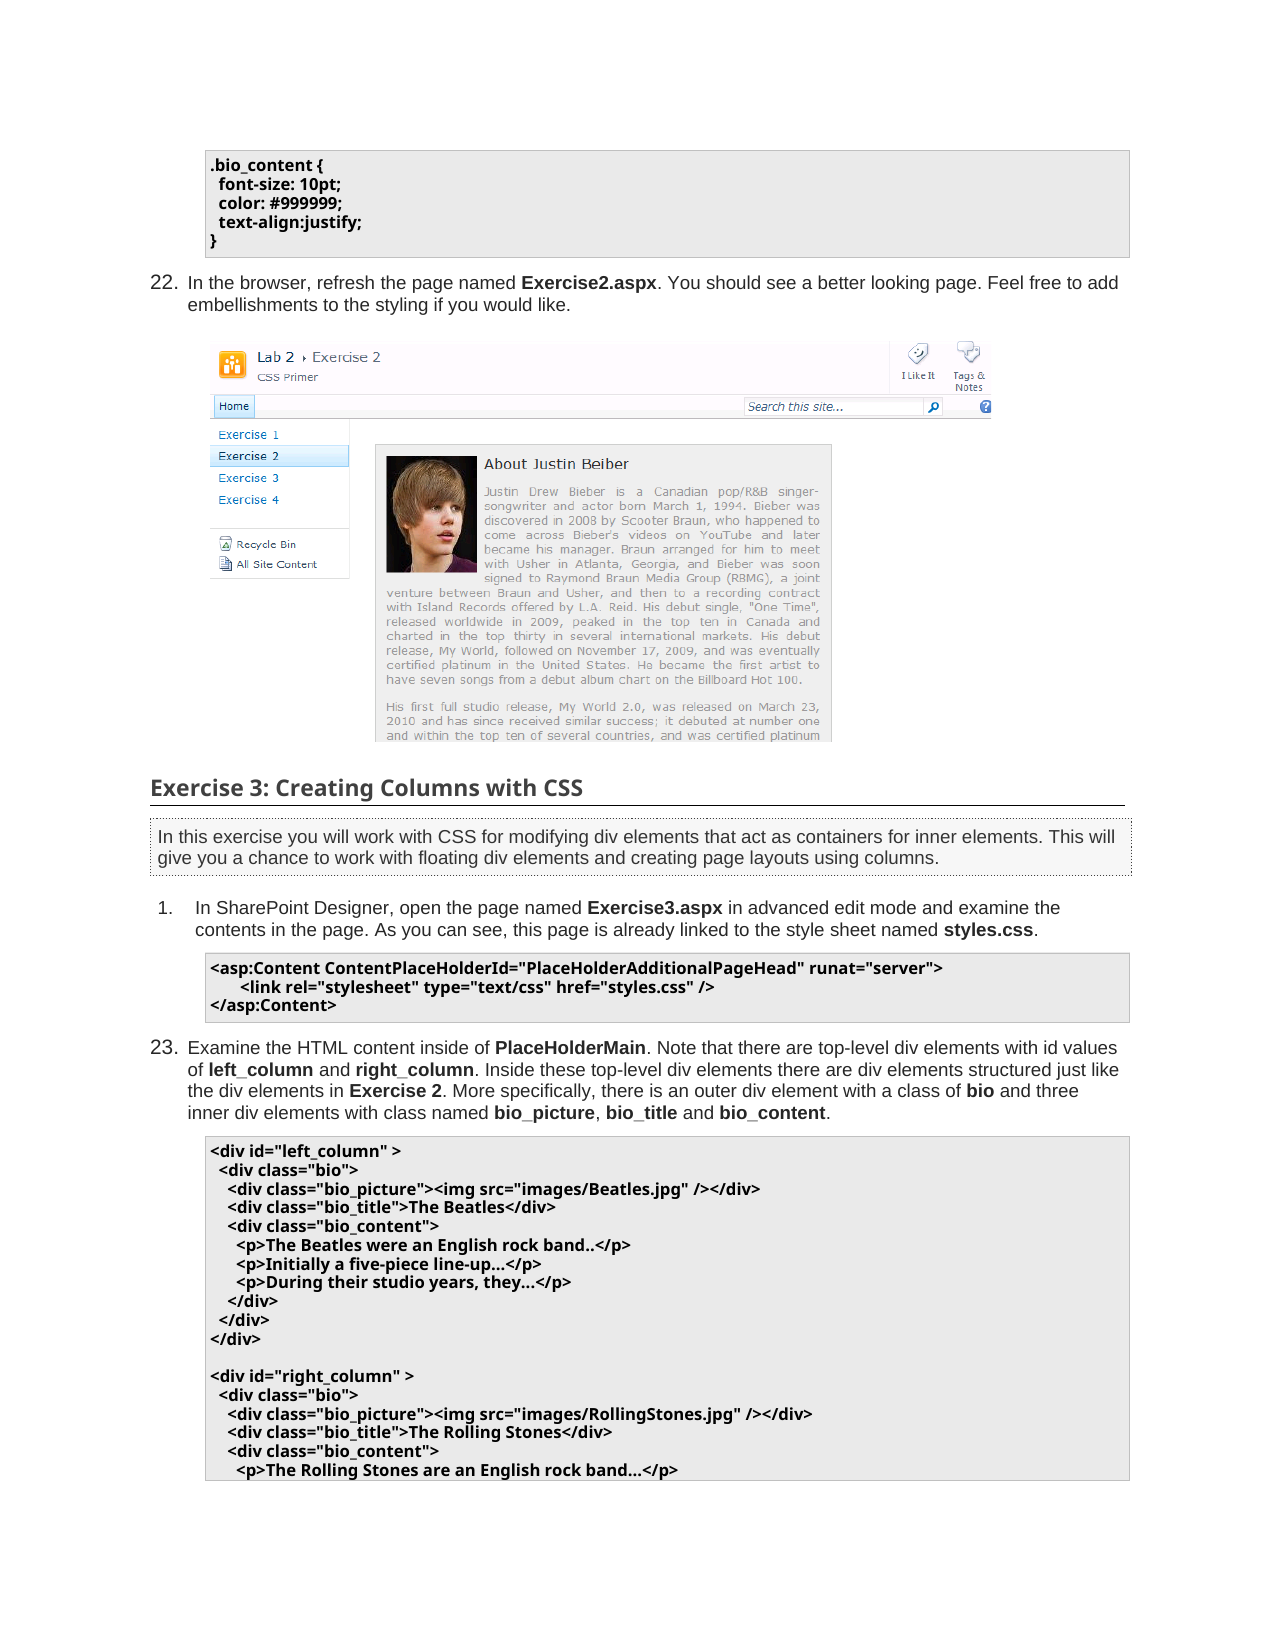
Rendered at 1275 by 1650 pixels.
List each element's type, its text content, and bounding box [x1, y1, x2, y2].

text <div class="bio"> [206, 1155, 1129, 1173]
text font-size: 10pt; [206, 169, 1129, 187]
text Examine the HTML content inside of PlaceHolderMain. Note that there are top-level div elements with id values of left_column and right_column. Inside these top-level div elements there are div elements structured just like the div elements in Exercise 2. More specifically, there is an outer div element with a class of bio and three inner div elements with class named bio_picture, bio_title and bio_content. [150, 1035, 1125, 1123]
text <p>During their studio years, they...</p> [206, 1267, 1129, 1286]
text <div class="bio_content"> [206, 1436, 1129, 1455]
text <p>The Rolling Stones are an English rock band...</p> [206, 1455, 1129, 1480]
text </div> [206, 1305, 1129, 1323]
text In the browser, refresh the page named Exercise2.aspx. You should see a better looking page. Feel free to add embellishments to the styling if you would like. [150, 270, 1125, 315]
text </div> [206, 1286, 1129, 1305]
text <asp:Content ContentPlaceHolderId="PlaceHolderAdditionalPageHead" runat="server"> [206, 954, 1129, 971]
text In this exercise you will work with CSS for modifying div elements that act as containers for inner elements. This will give you a chance to work with floating div elements and creating page layouts using columns. [150, 818, 1132, 876]
text <p>Initially a five-piece line-up...</p> [206, 1248, 1129, 1267]
text <div class="bio_content"> [206, 1211, 1129, 1230]
text <p>The Beatles were an English rock band..</p> [206, 1230, 1129, 1248]
text <div class="bio_title">The Beatles</div> [206, 1192, 1129, 1211]
text </asp:Content> [206, 990, 1129, 1022]
text <link rel="stylesheet" type="text/css" href="styles.css" /> [206, 971, 1129, 990]
text .bio_content { [206, 151, 1129, 169]
picture [210, 337, 992, 742]
text color: #999999; [206, 187, 1129, 206]
text <div id="right_column" > [206, 1361, 1129, 1380]
list In SharePoint Designer, open the page named Exercise3.aspx in advanced edit mode and examine the contents in the page. As you can see, this page is already linked to the style sheet named styles.css. [157, 897, 1125, 940]
text } [206, 225, 1129, 257]
text </div> [206, 1323, 1129, 1342]
text <div class="bio"> [206, 1380, 1129, 1398]
text <div class="bio_picture"><img src="images/Beatles.jpg" /></div> [206, 1173, 1129, 1192]
text <div class="bio_picture"><img src="images/RollingStones.jpg" /></div> [206, 1398, 1129, 1417]
subtitle Exercise 3: Creating Columns with CSS [150, 771, 1125, 805]
text text-align:justify; [206, 206, 1129, 225]
text <div class="bio_title">The Rolling Stones</div> [206, 1417, 1129, 1436]
text <div id="left_column" > [206, 1137, 1129, 1155]
